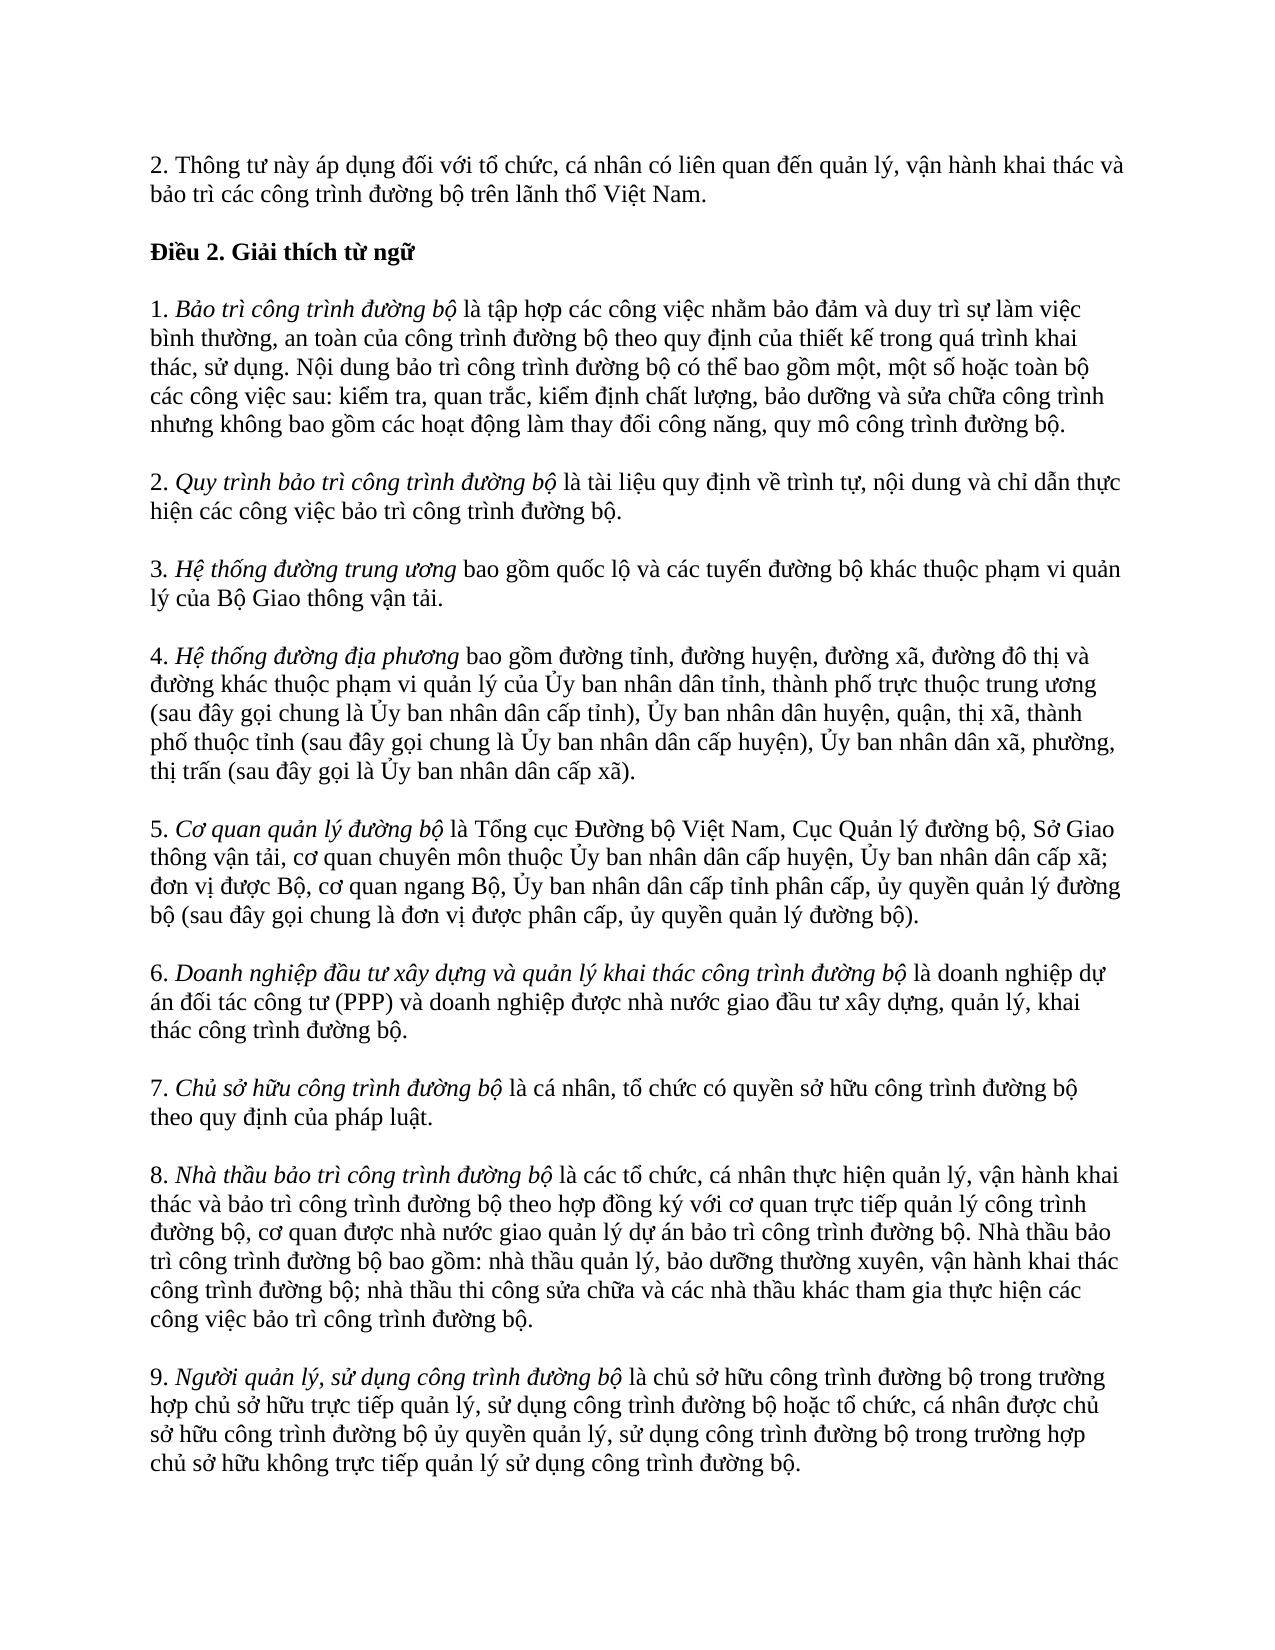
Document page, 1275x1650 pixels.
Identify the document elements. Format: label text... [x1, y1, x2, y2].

text 2. Quy trình bảo trì công trình đường bộ là tài liệu quy định về trình tự, nội dung và chỉ dẫn thực hiện các công việc bảo trì công trình đường bộ. [150, 467, 1125, 525]
text 3. Hệ thống đường trung ương bao gồm quốc lộ và các tuyến đường bộ khác thuộc phạm vi quản lý của Bộ Giao thông vận tải. [150, 554, 1125, 612]
text 9. Người quản lý, sử dụng công trình đường bộ là chủ sở hữu công trình đường bộ trong trường hợp chủ sở hữu trực tiếp quản lý, sử dụng công trình đường bộ hoặc tổ chức, cá nhân được chủ sở hữu công trình đường bộ ủy quyền quản lý, sử dụng công trình đường bộ trong trường hợp chủ sở hữu không trực tiếp quản lý sử dụng công trình đường bộ. [150, 1362, 1125, 1477]
text 7. Chủ sở hữu công trình đường bộ là cá nhân, tổ chức có quyền sở hữu công trình đường bộ theo quy định của pháp luật. [150, 1073, 1125, 1131]
text 2. Thông tư này áp dụng đối với tổ chức, cá nhân có liên quan đến quản lý, vận hành khai thác và bảo trì các công trình đường bộ trên lãnh thổ Việt Nam. [150, 150, 1125, 207]
text 4. Hệ thống đường địa phương bao gồm đường tỉnh, đường huyện, đường xã, đường đô thị và đường khác thuộc phạm vi quản lý của Ủy ban nhân dân tỉnh, thành phố trực thuộc trung ương (sau đây gọi chung là Ủy ban nhân dân cấp tỉnh), Ủy ban nhân dân huyện, quận, thị xã, thành phố thuộc tỉnh (sau đây gọi chung là Ủy ban nhân dân cấp huyện), Ủy ban nhân dân xã, phường, thị trấn (sau đây gọi là Ủy ban nhân dân cấp xã). [150, 641, 1125, 784]
text 8. Nhà thầu bảo trì công trình đường bộ là các tổ chức, cá nhân thực hiện quản lý, vận hành khai thác và bảo trì công trình đường bộ theo hợp đồng ký với cơ quan trực tiếp quản lý công trình đường bộ, cơ quan được nhà nước giao quản lý dự án bảo trì công trình đường bộ. Nhà thầu bảo trì công trình đường bộ bao gồm: nhà thầu quản lý, bảo dưỡng thường xuyên, vận hành khai thác công trình đường bộ; nhà thầu thi công sửa chữa và các nhà thầu khác tham gia thực hiện các công việc bảo trì công trình đường bộ. [150, 1160, 1125, 1332]
text 1. Bảo trì công trình đường bộ là tập hợp các công việc nhằm bảo đảm và duy trì sự làm việc bình thường, an toàn của công trình đường bộ theo quy định của thiết kế trong quá trình khai thác, sử dụng. Nội dung bảo trì công trình đường bộ có thể bao gồm một, một số hoặc toàn bộ các công việc sau: kiểm tra, quan trắc, kiểm định chất lượng, bảo dưỡng và sửa chữa công trình nhưng không bao gồm các hoạt động làm thay đổi công năng, quy mô công trình đường bộ. [150, 294, 1125, 438]
text Điều 2. Giải thích từ ngữ [150, 237, 1125, 265]
text 6. Doanh nghiệp đầu tư xây dựng và quản lý khai thác công trình đường bộ là doanh nghiệp dự án đối tác công tư (PPP) và doanh nghiệp được nhà nước giao đầu tư xây dựng, quản lý, khai thác công trình đường bộ. [150, 958, 1125, 1044]
text 5. Cơ quan quản lý đường bộ là Tổng cục Đường bộ Việt Nam, Cục Quản lý đường bộ, Sở Giao thông vận tải, cơ quan chuyên môn thuộc Ủy ban nhân dân cấp huyện, Ủy ban nhân dân cấp xã; đơn vị được Bộ, cơ quan ngang Bộ, Ủy ban nhân dân cấp tỉnh phân cấp, ủy quyền quản lý đường bộ (sau đây gọi chung là đơn vị được phân cấp, ủy quyền quản lý đường bộ). [150, 814, 1125, 929]
